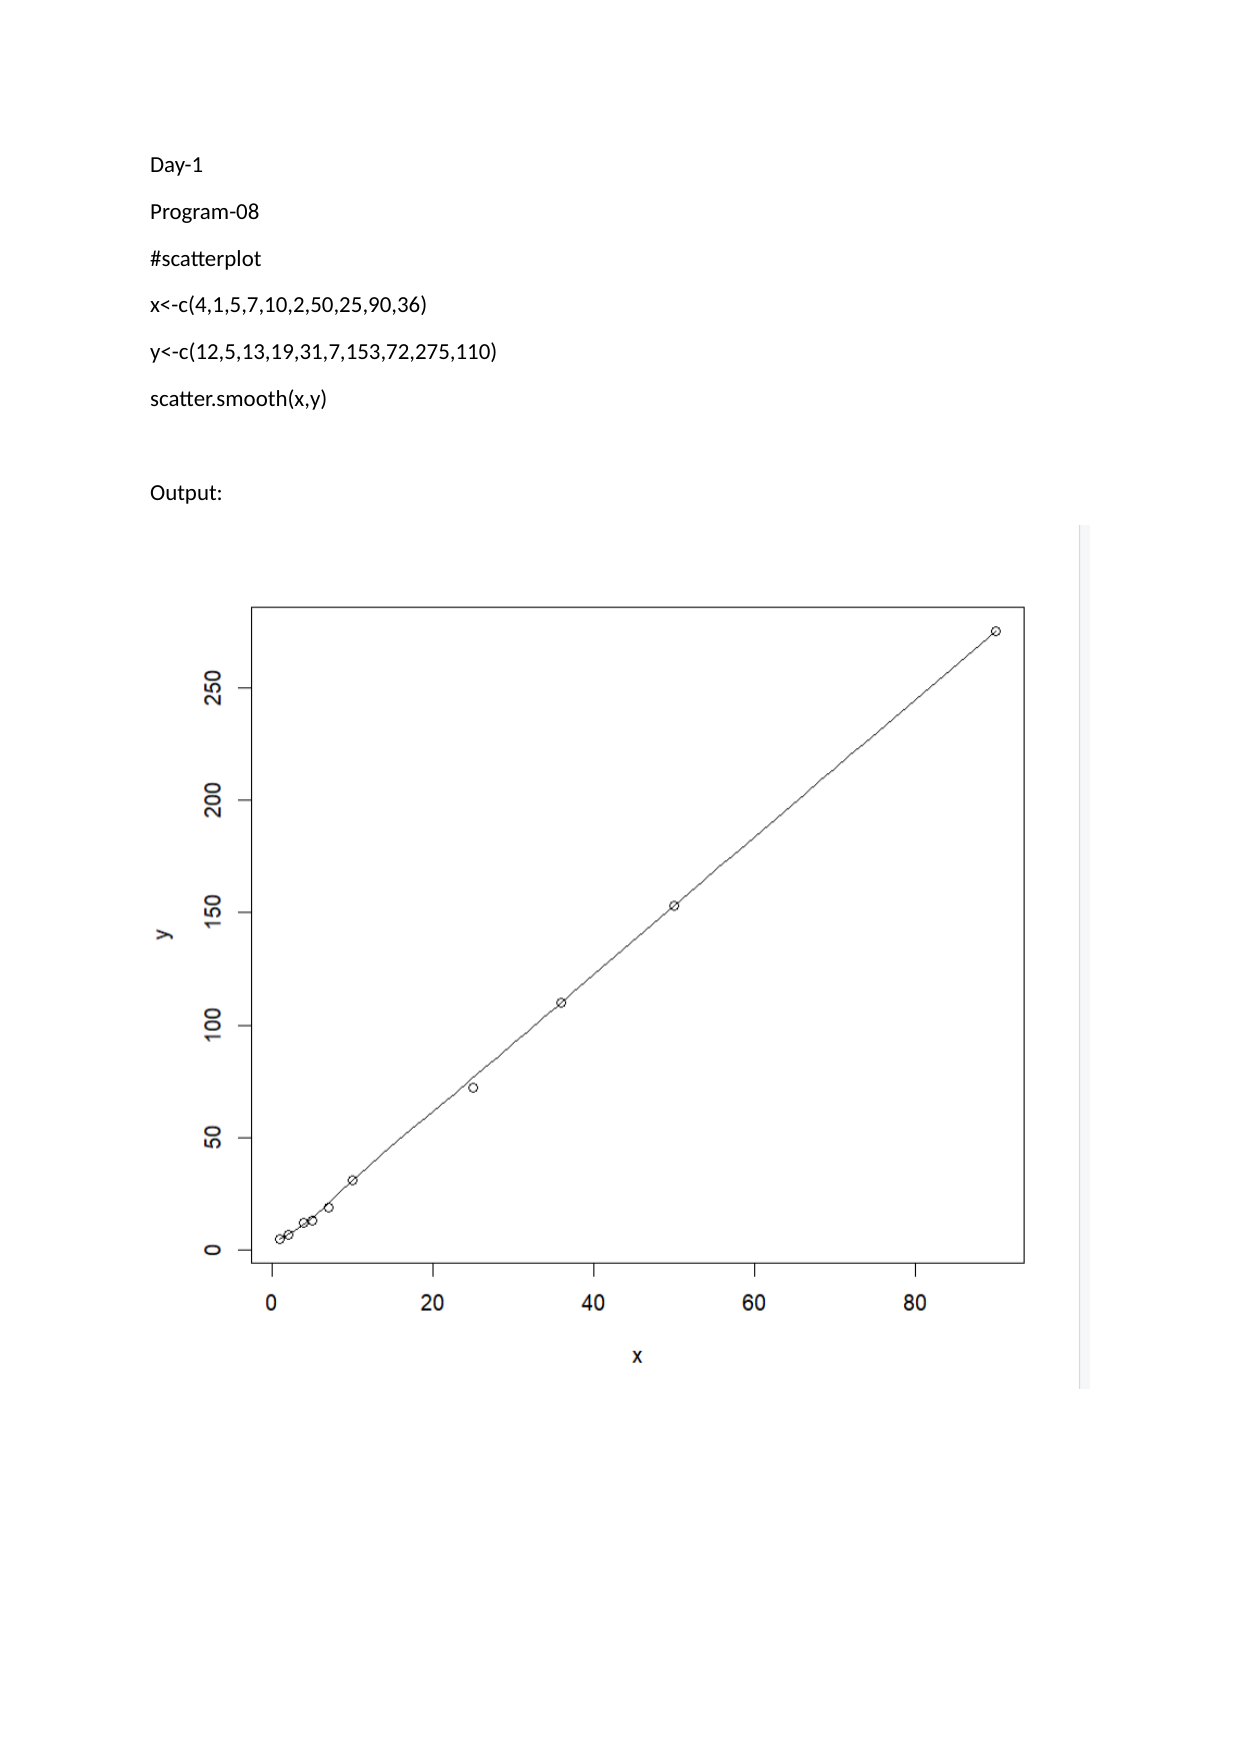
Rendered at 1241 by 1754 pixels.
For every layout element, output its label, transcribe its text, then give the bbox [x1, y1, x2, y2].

text x<-c(4,1,5,7,10,2,50,25,90,36) [150, 291, 1090, 319]
text #scatterplot [150, 244, 1090, 272]
text y<-c(12,5,13,19,31,7,153,72,275,110) [150, 337, 1090, 366]
text Program-08 [150, 197, 1090, 225]
text Day-1 [150, 150, 1090, 178]
text scatter.smooth(x,y) [150, 384, 1090, 412]
text Output: [150, 478, 1090, 506]
picture [150, 525, 1091, 1389]
